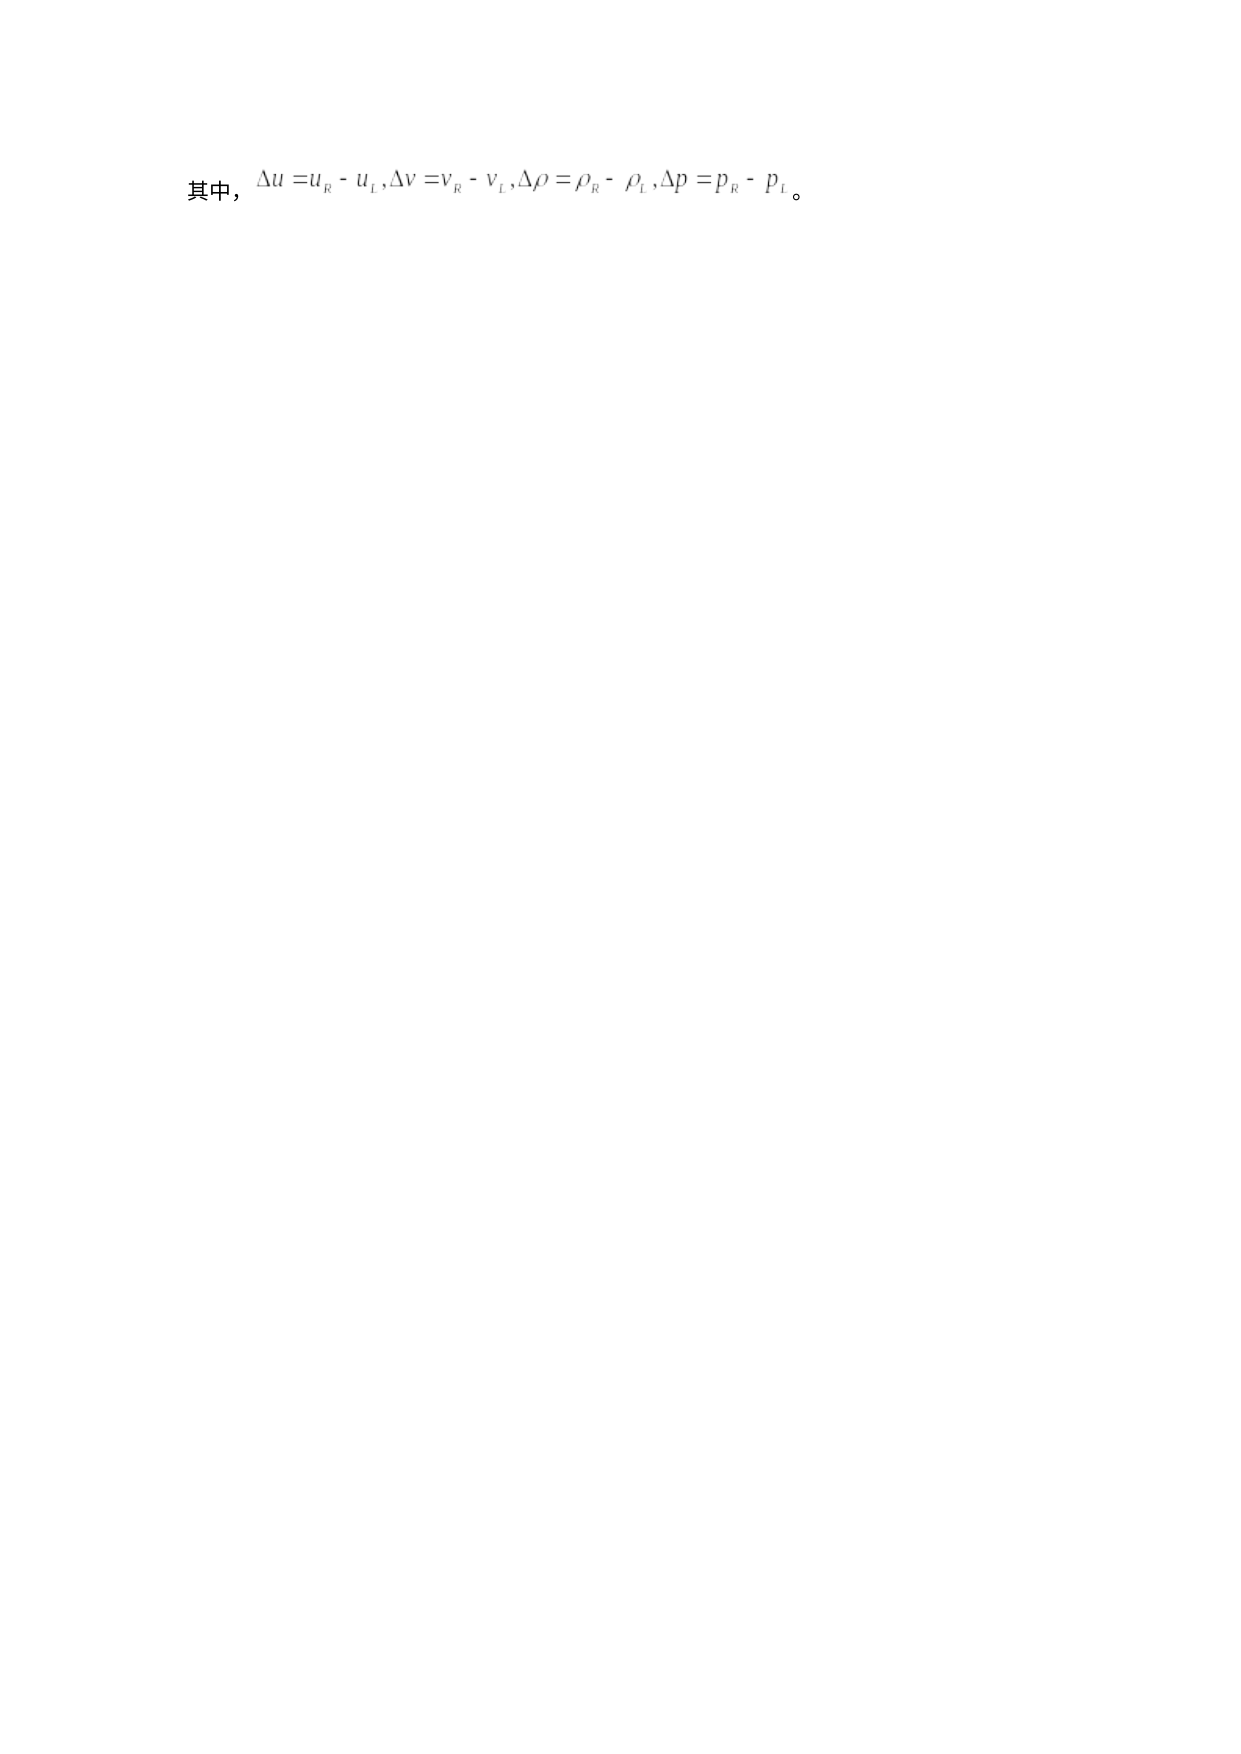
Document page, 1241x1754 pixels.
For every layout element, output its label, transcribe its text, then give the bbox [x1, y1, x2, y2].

text 其中，。 [187, 162, 1053, 227]
